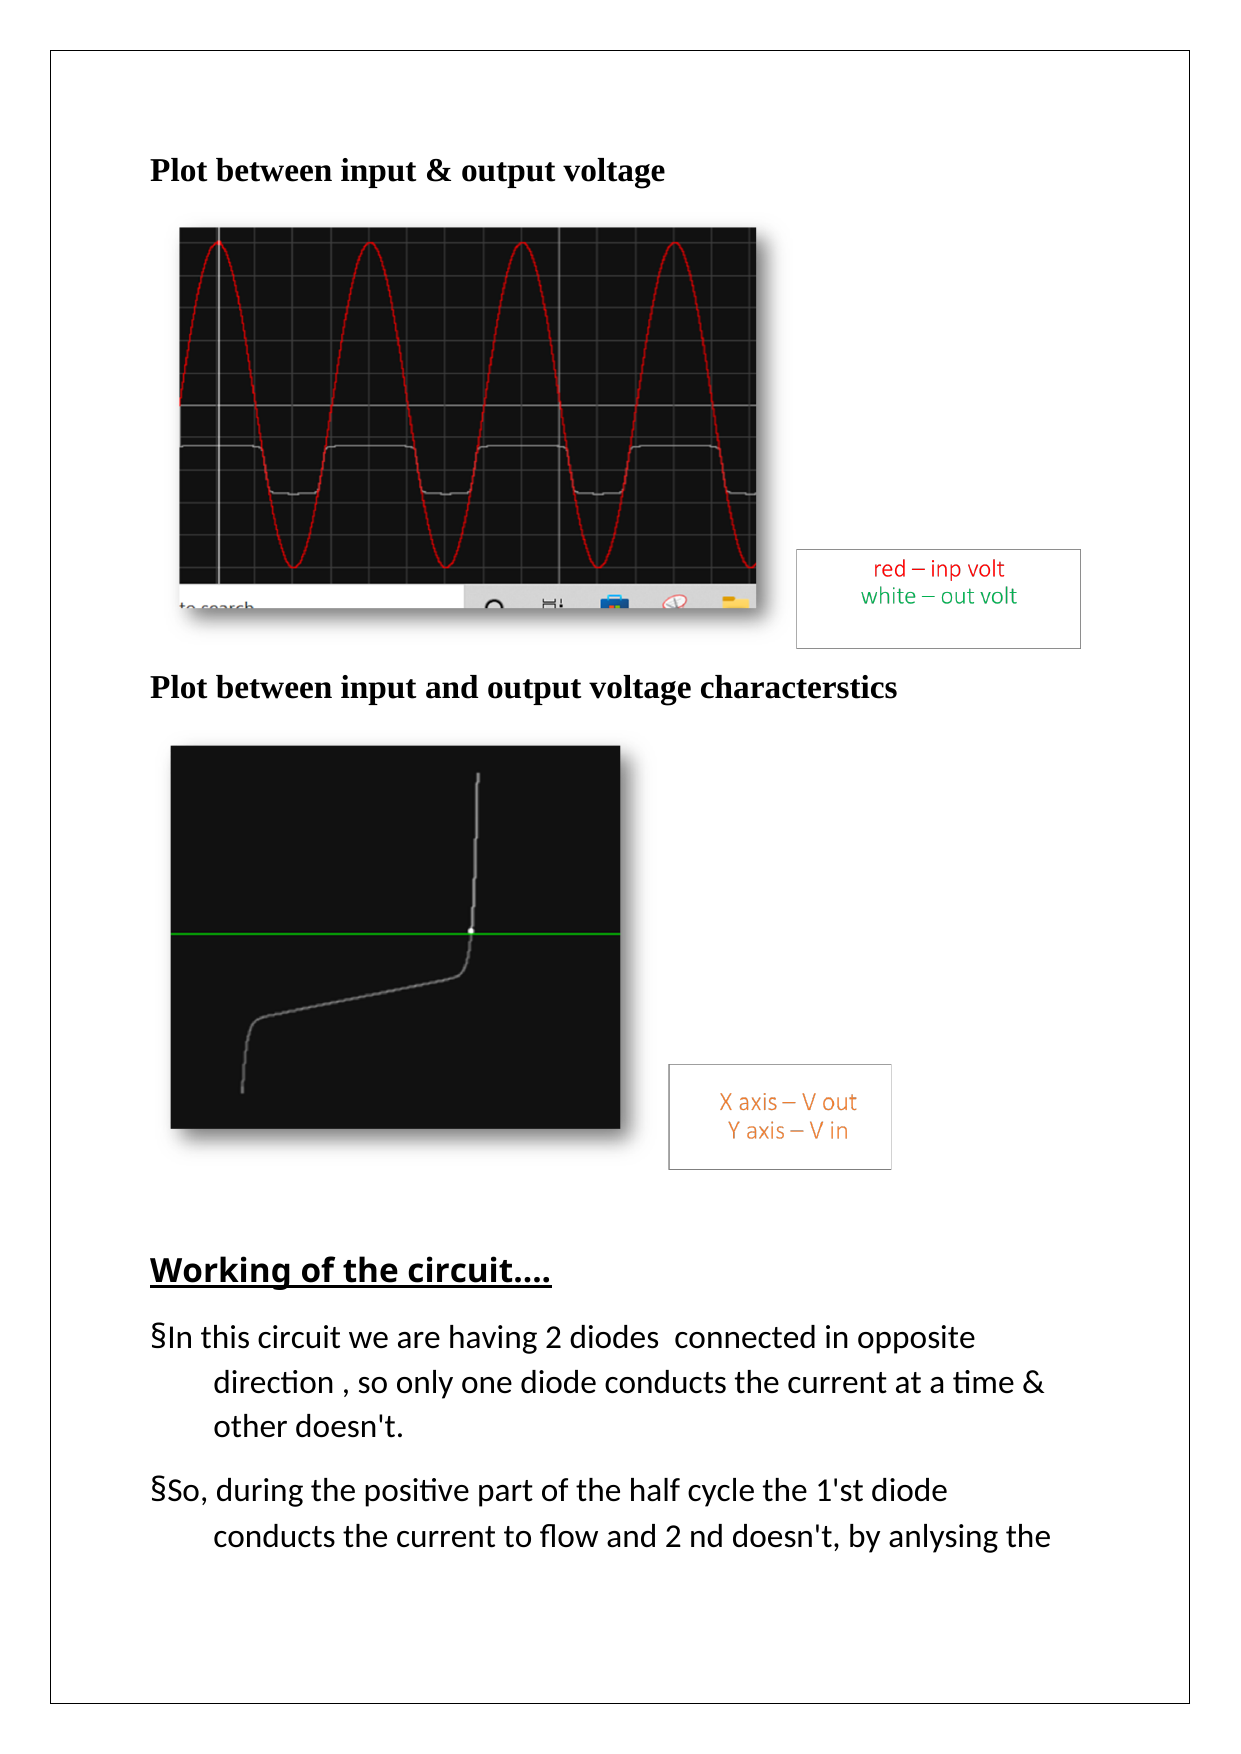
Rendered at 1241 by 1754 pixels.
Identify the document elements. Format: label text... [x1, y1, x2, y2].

text Plot between input and output voltage characterstics [150, 667, 1090, 706]
text Plot between input & output voltage [150, 150, 1090, 188]
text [150, 1466, 1090, 1555]
picture [159, 208, 1081, 649]
picture [150, 725, 661, 1170]
text Working of the circuit.... [150, 1247, 1090, 1292]
text §In this circuit we are having 2 diodes connected in opposite direction , so only one diode conducts the current at a time & other doesn't. [150, 1313, 1090, 1446]
picture [668, 1064, 892, 1170]
